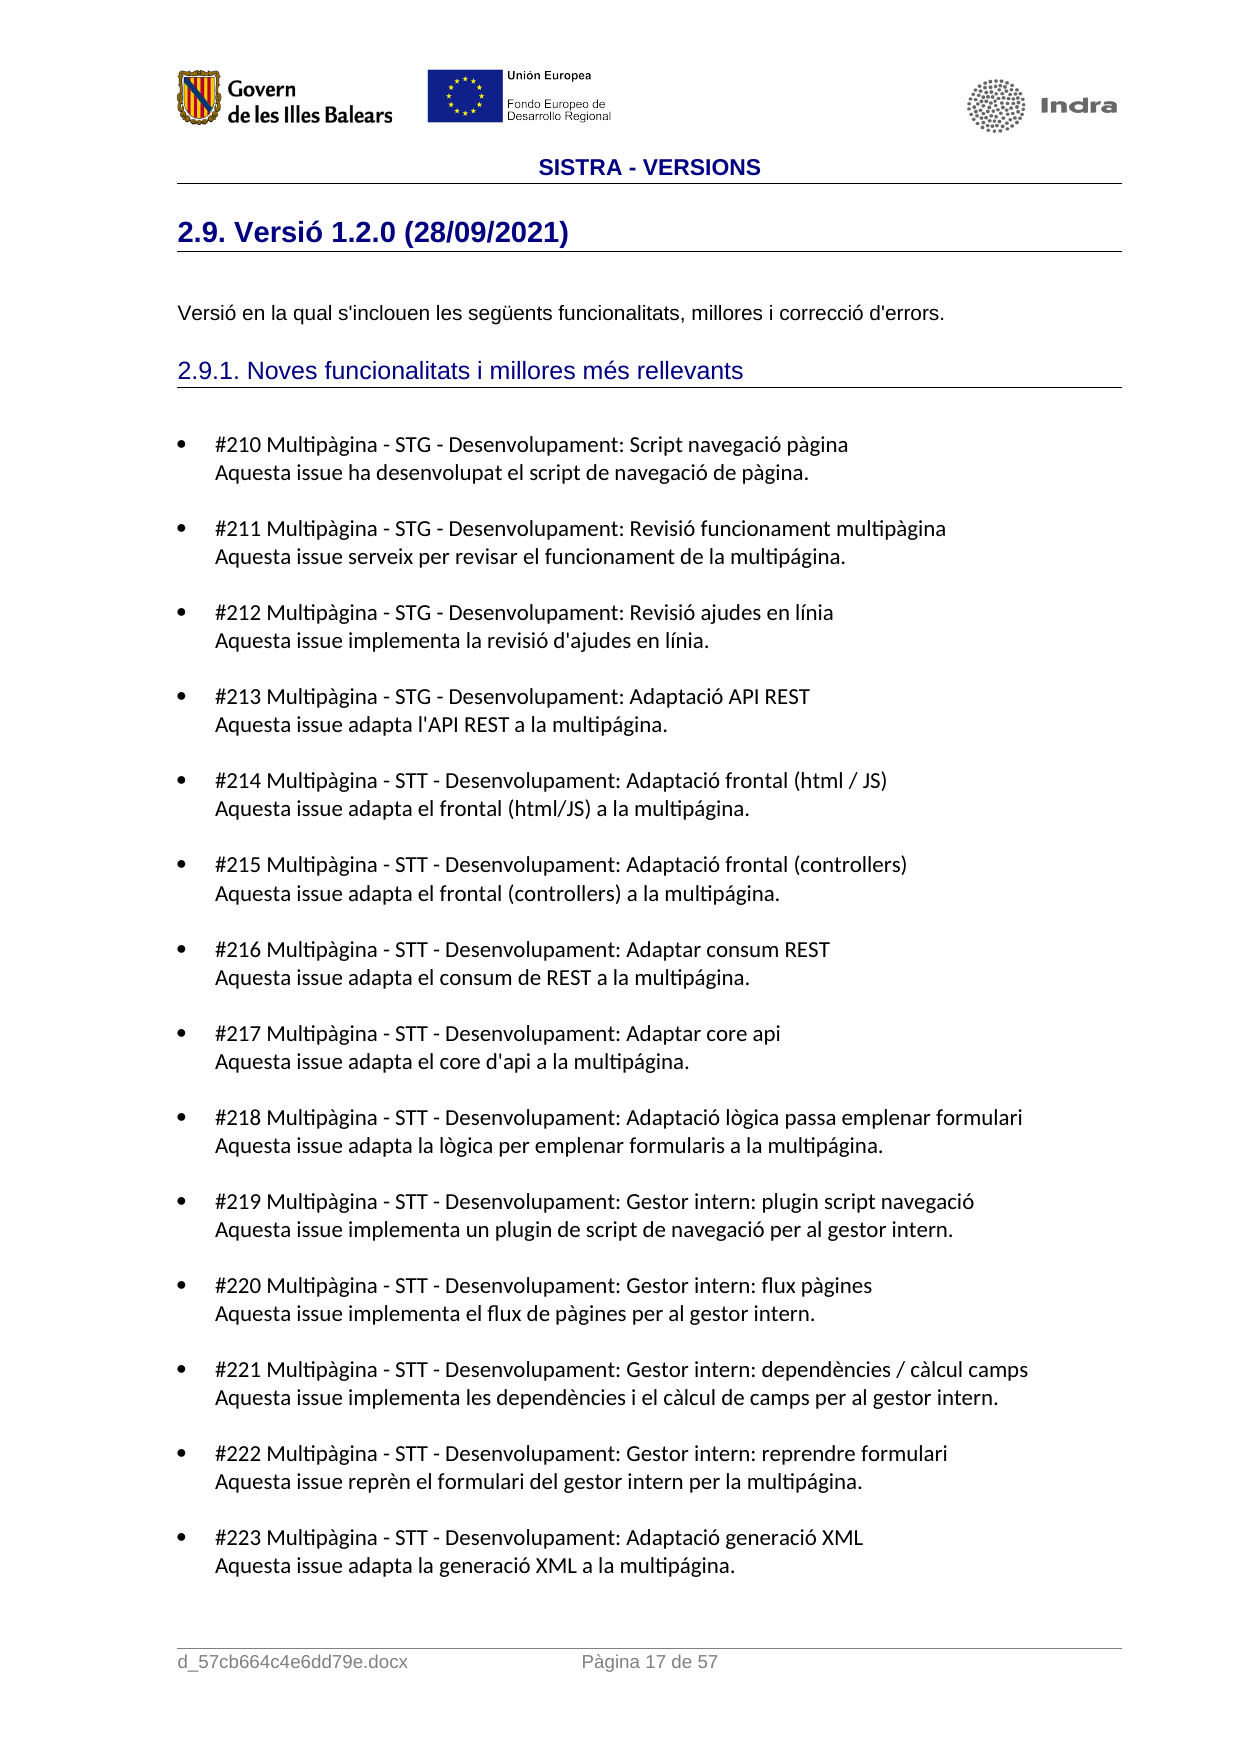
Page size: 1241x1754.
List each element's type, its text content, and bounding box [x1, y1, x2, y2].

list Aquesta issue adapta el frontal (controllers) a la multipágina. [215, 879, 1122, 907]
list Aquesta issue adapta l'API REST a la multipágina. [215, 711, 1122, 738]
list #217 Multipàgina - STT - Desenvolupament: Adaptar core api [177, 1019, 1122, 1047]
text Versió en la qual s'inclouen les següents funcionalitats, millores i correcció d'errors. [177, 301, 1122, 324]
subtitle Noves funcionalitats i millores més rellevants [177, 356, 1122, 387]
list Aquesta issue implementa el flux de pàgines per al gestor intern. [215, 1299, 1122, 1327]
picture [421, 67, 611, 125]
list #210 Multipàgina - STG - Desenvolupament: Script navegació pàgina [177, 430, 1122, 458]
list Aquesta issue adapta la lògica per emplenar formularis a la multipágina. [215, 1131, 1122, 1159]
list #222 Multipàgina - STT - Desenvolupament: Gestor intern: reprendre formulari [177, 1439, 1122, 1467]
list #223 Multipàgina - STT - Desenvolupament: Adaptació generació XML [177, 1523, 1122, 1551]
subtitle Versió 1.2.0 (28/09/2021) [177, 215, 1122, 251]
picture [176, 70, 393, 125]
list #218 Multipàgina - STT - Desenvolupament: Adaptació lògica passa emplenar formulari [177, 1103, 1122, 1131]
list #216 Multipàgina - STT - Desenvolupament: Adaptar consum REST [177, 935, 1122, 963]
list #221 Multipàgina - STT - Desenvolupament: Gestor intern: dependències / càlcul camps [177, 1355, 1122, 1383]
list Aquesta issue adapta el consum de REST a la multipágina. [215, 963, 1122, 991]
list #213 Multipàgina - STG - Desenvolupament: Adaptació API REST [177, 682, 1122, 711]
list Aquesta issue implementa un plugin de script de navegació per al gestor intern. [215, 1215, 1122, 1243]
list Aquesta issue reprèn el formulari del gestor intern per la multipágina. [215, 1467, 1122, 1495]
list Aquesta issue adapta el frontal (html/JS) a la multipágina. [215, 794, 1122, 823]
list #215 Multipàgina - STT - Desenvolupament: Adaptació frontal (controllers) [177, 851, 1122, 879]
list #211 Multipàgina - STG - Desenvolupament: Revisió funcionament multipàgina [177, 514, 1122, 542]
list Aquesta issue adapta el core d'api a la multipágina. [215, 1047, 1122, 1075]
list Aquesta issue adapta la generació XML a la multipágina. [215, 1551, 1122, 1579]
list Aquesta issue implementa la revisió d'ajudes en línia. [215, 626, 1122, 654]
list Aquesta issue ha desenvolupat el script de navegació de pàgina. [215, 458, 1122, 486]
list Aquesta issue implementa les dependències i el càlcul de camps per al gestor intern. [215, 1383, 1122, 1411]
list #214 Multipàgina - STT - Desenvolupament: Adaptació frontal (html / JS) [177, 767, 1122, 794]
list Aquesta issue serveix per revisar el funcionament de la multipágina. [215, 542, 1122, 570]
list #219 Multipàgina - STT - Desenvolupament: Gestor intern: plugin script navegació [177, 1187, 1122, 1215]
list #220 Multipàgina - STT - Desenvolupament: Gestor intern: flux pàgines [177, 1271, 1122, 1299]
list #212 Multipàgina - STG - Desenvolupament: Revisió ajudes en línia [177, 598, 1122, 626]
